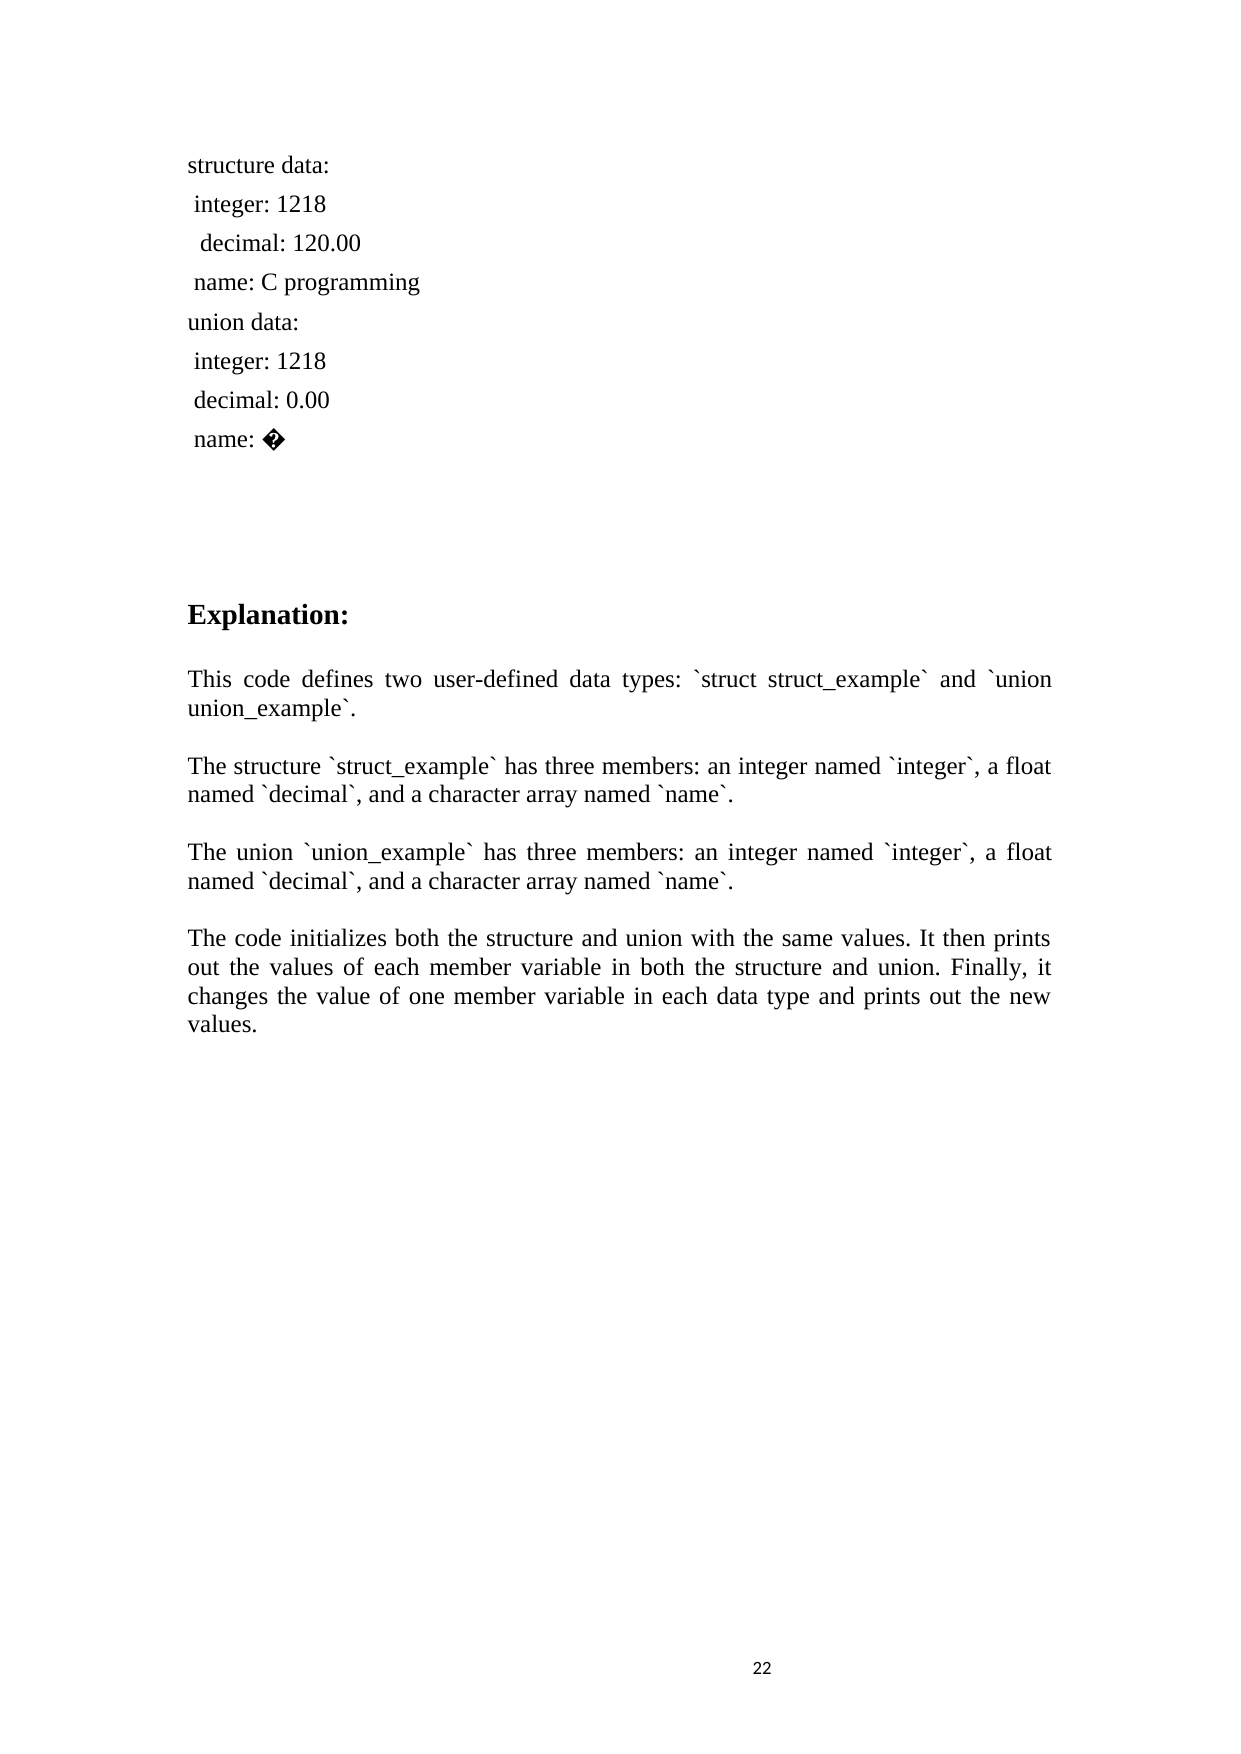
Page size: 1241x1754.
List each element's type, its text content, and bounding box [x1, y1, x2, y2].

text The structure `struct_example` has three members: an integer named `integer`, a float named `decimal`, and a character array named `name`. [187, 751, 1053, 808]
text integer: 1218 [187, 189, 1053, 218]
text name: � [187, 424, 1053, 453]
text union data: [187, 307, 1053, 335]
text name: C programming [187, 267, 1053, 296]
text Explanation: [187, 597, 1053, 631]
text decimal: 120.00 [187, 228, 1053, 257]
text This code defines two user-defined data types: `struct struct_example` and `union union_example`. [187, 664, 1053, 722]
text The union `union_example` has three members: an integer named `integer`, a float named `decimal`, and a character array named `name`. [187, 837, 1053, 894]
text integer: 1218 [187, 346, 1053, 374]
text structure data: [187, 150, 1053, 179]
text The code initializes both the structure and union with the same values. It then prints out the values of each member variable in both the structure and union. Finally, it changes the value of one member variable in each data type and prints out the new values. [187, 923, 1053, 1038]
text decimal: 0.00 [187, 385, 1053, 414]
